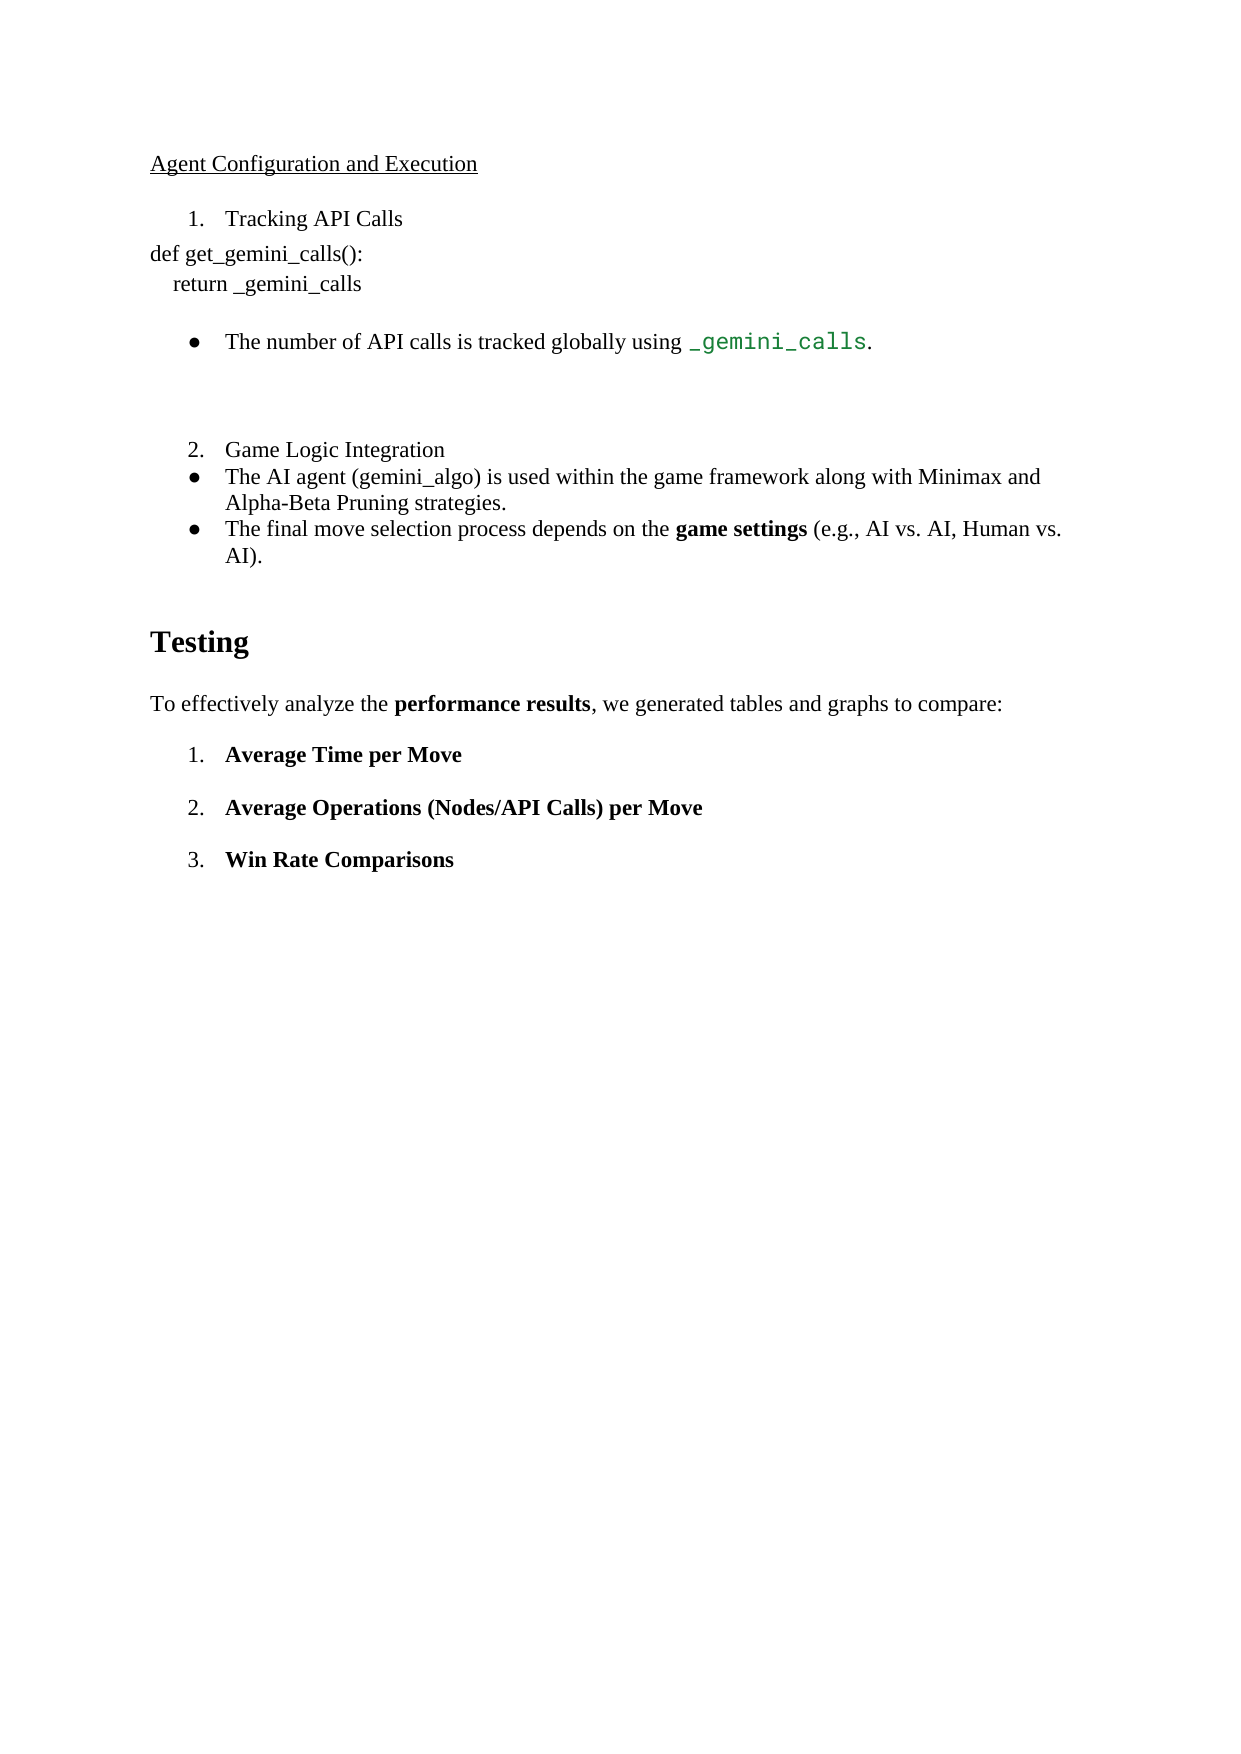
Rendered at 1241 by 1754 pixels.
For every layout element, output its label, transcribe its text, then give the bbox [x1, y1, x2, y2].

list Win Rate Comparisons [187, 846, 1090, 873]
subtitle Game Logic Integration [187, 436, 1090, 463]
list Average Operations (Nodes/API Calls) per Move [187, 794, 1090, 846]
list The AI agent (gemini_algo) is used within the game framework along with Minimax and Alpha-Beta Pruning strategies. [187, 463, 1090, 515]
list The final move selection process depends on the game settings (e.g., AI vs. AI, Human vs. AI). [187, 515, 1090, 568]
subtitle Tracking API Calls [187, 206, 1090, 232]
list The number of API calls is tracked globally using _gemini_calls. [187, 326, 1090, 356]
text Testing [150, 623, 1090, 659]
subtitle Agent Configuration and Execution [150, 150, 1090, 176]
text return _gemini_calls [150, 270, 1090, 297]
text def get_gemini_calls(): [150, 240, 1090, 267]
text To effectively analyze the performance results, we generated tables and graphs to compare: [150, 689, 1090, 716]
list Average Time per Move [187, 741, 1090, 794]
